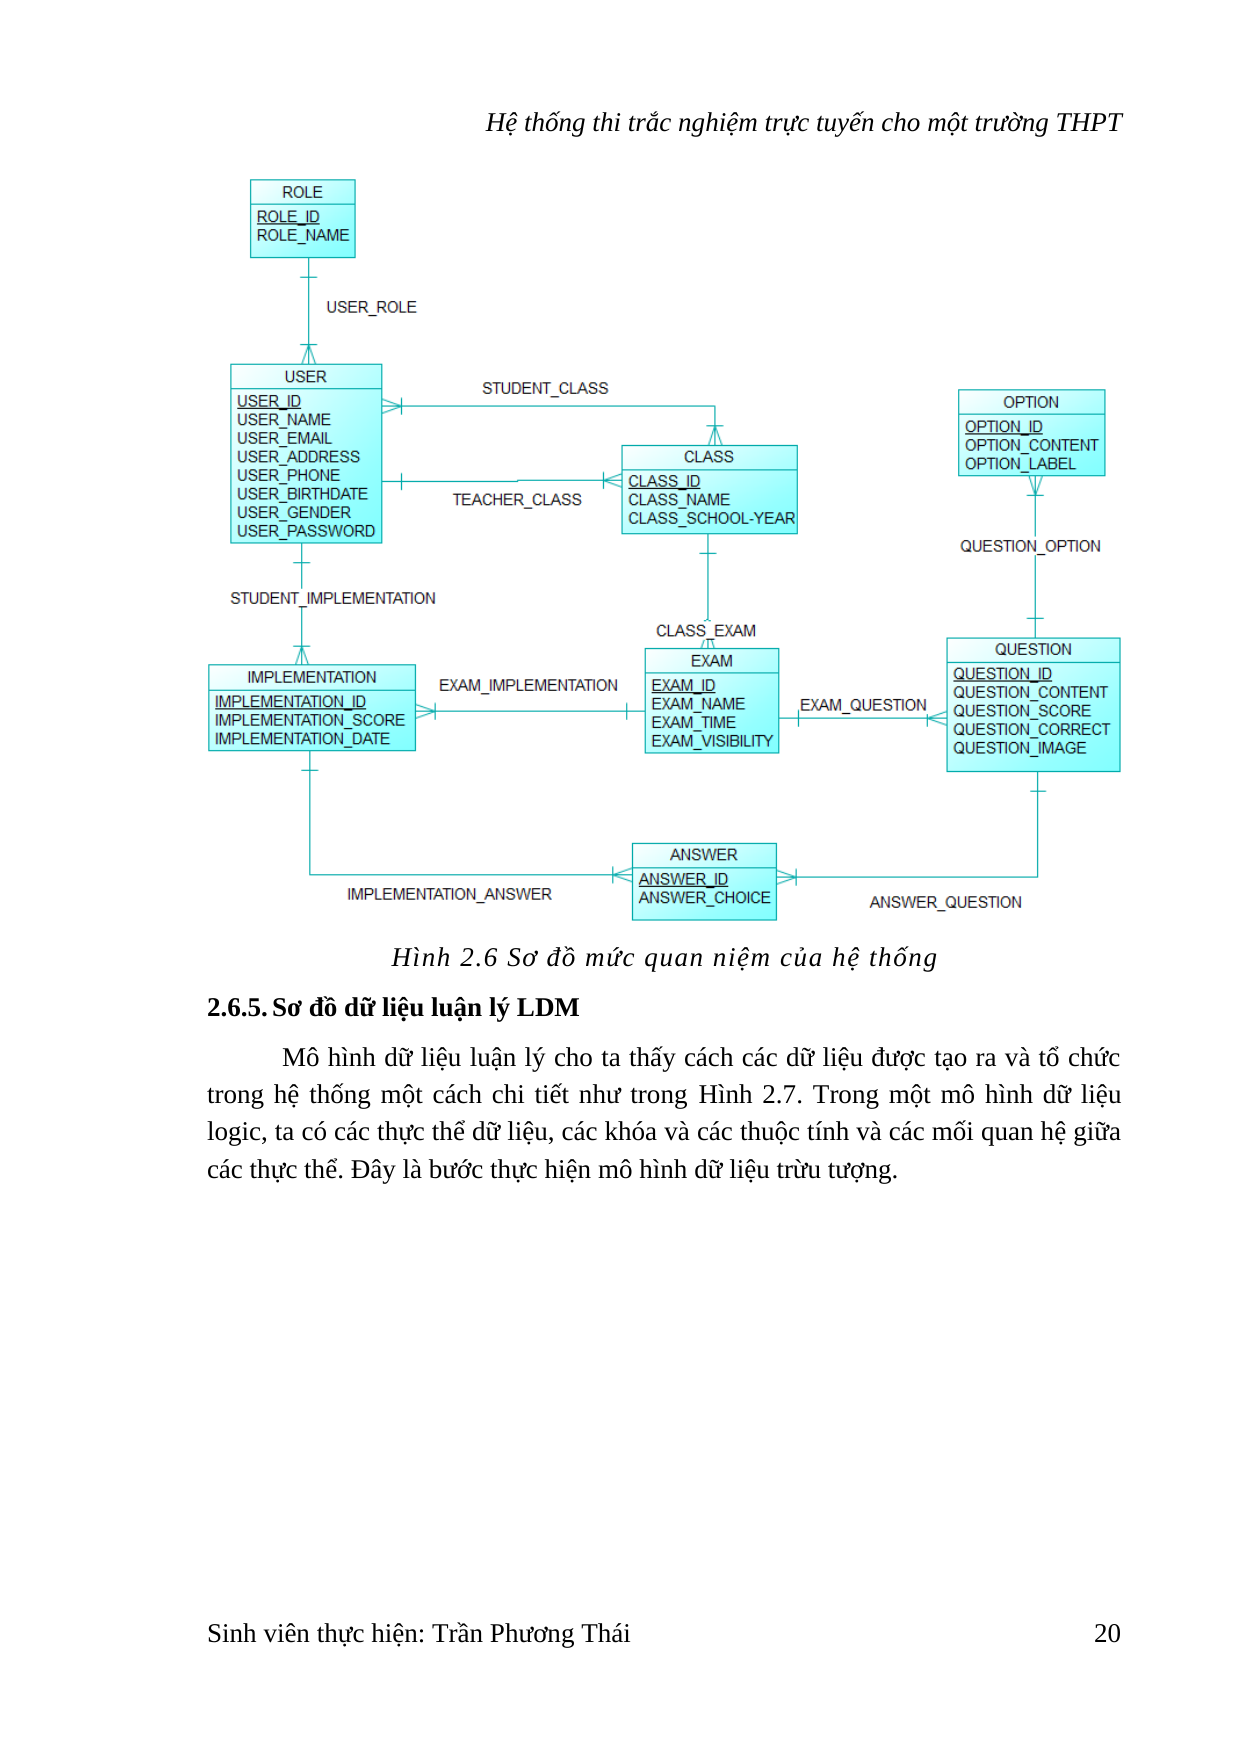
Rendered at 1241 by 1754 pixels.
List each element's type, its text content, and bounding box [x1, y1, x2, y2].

picture [206, 177, 1123, 923]
text Mô hình dữ liệu luận lý cho ta thấy cách các dữ liệu được tạo ra và tổ chức trong hệ thống một cách chi tiết như trong Hình 2.7. Trong một mô hình dữ liệu logic, ta có các thực thể dữ liệu, các khóa và các thuộc tính và các mối quan hệ giữa các thực thể. Đây là bước thực hiện mô hình dữ liệu trừu tượng. [207, 1041, 1122, 1184]
subtitle Sơ đồ dữ liệu luận lý LDM [207, 991, 1122, 1022]
